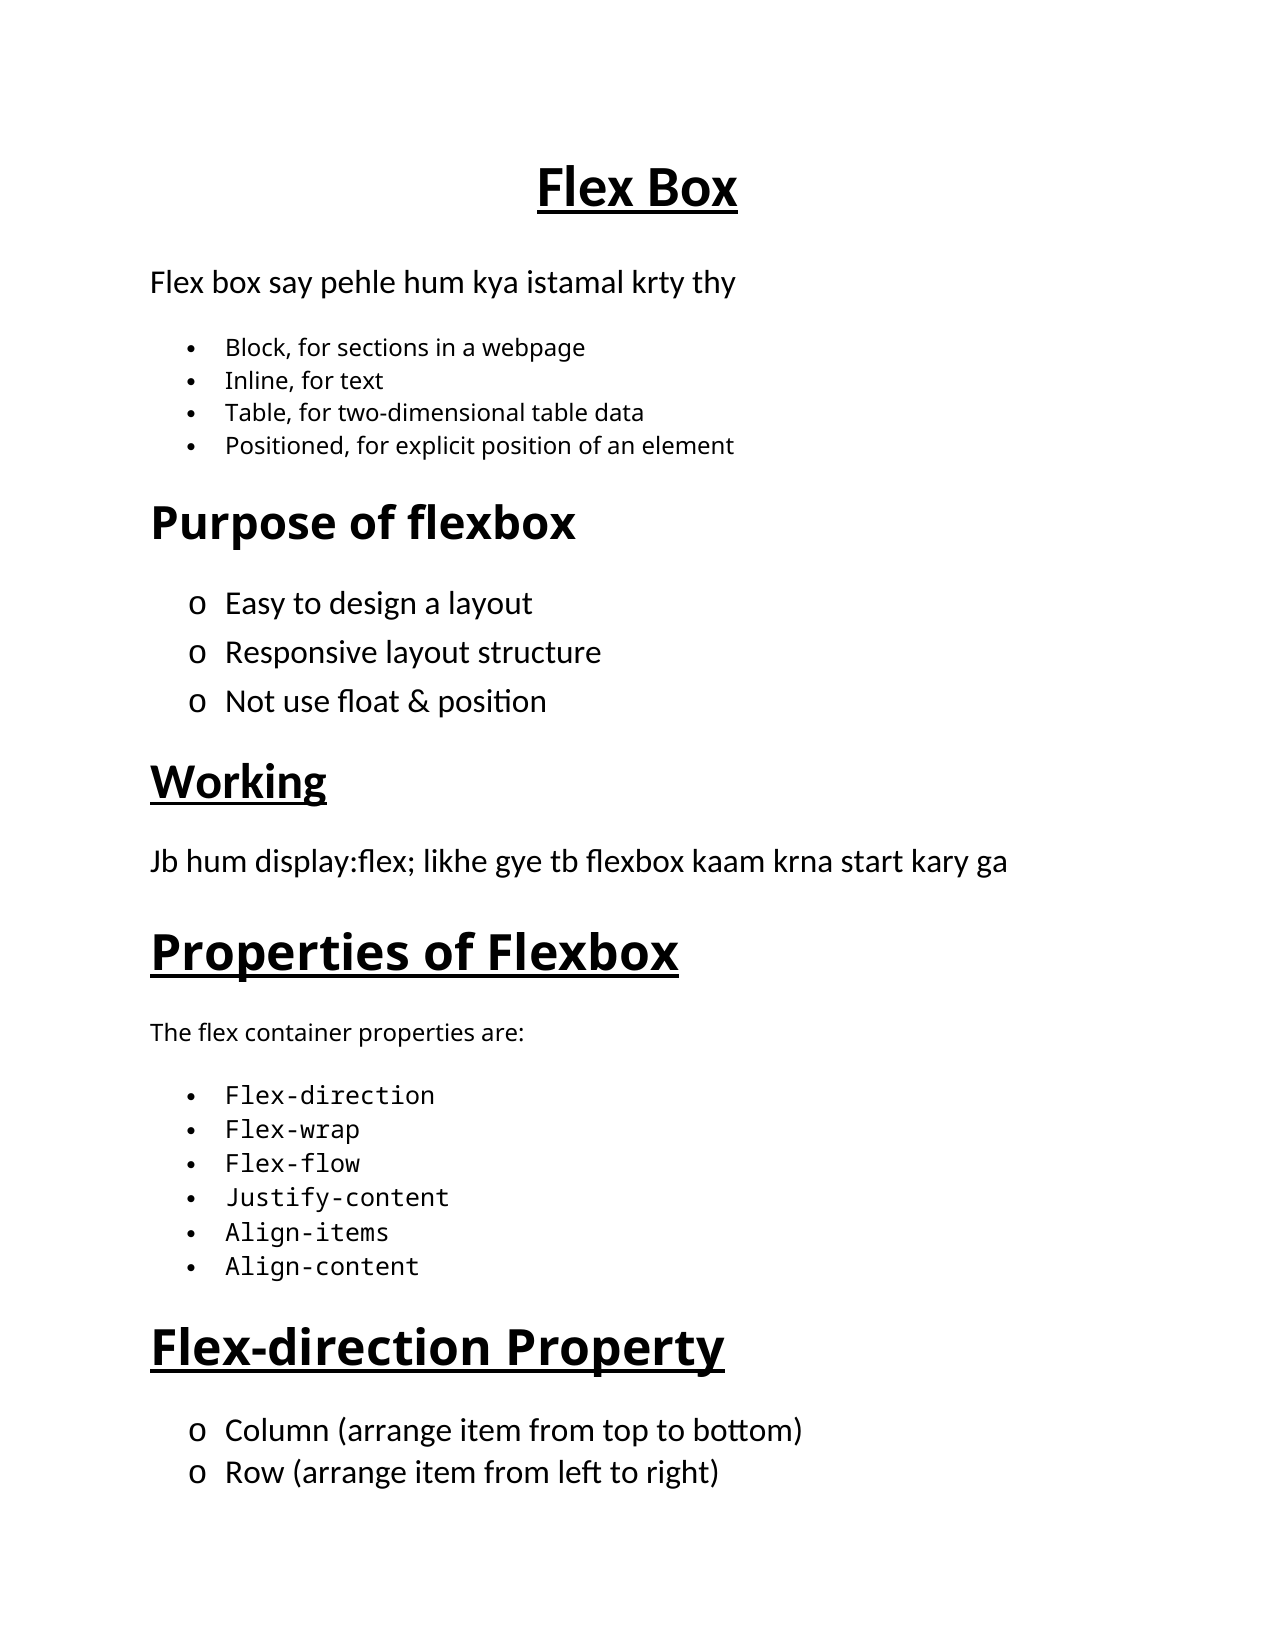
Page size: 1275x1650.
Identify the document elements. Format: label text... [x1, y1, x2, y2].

list Column (arrange item from top to bottom) [187, 1409, 1125, 1451]
list Responsive layout structure [187, 631, 1125, 673]
list Flex-flow [187, 1146, 1125, 1180]
list Justify-content [187, 1180, 1125, 1214]
text The flex container properties are: [150, 1015, 1125, 1048]
list Not use float & position [187, 680, 1125, 722]
text Working [150, 749, 1125, 811]
text Flex box say pehle hum kya istamal krty thy [150, 261, 1125, 302]
list Align-items [187, 1214, 1125, 1248]
text Flex Box [150, 150, 1125, 221]
text Properties of Flexbox [150, 917, 1125, 985]
list Flex-direction [187, 1078, 1125, 1112]
text Purpose of flexbox [150, 491, 1125, 553]
list Easy to design a layout [187, 582, 1125, 624]
list Table, for two-dimensional table data [187, 396, 1125, 429]
list Inline, for text [187, 363, 1125, 396]
list Positioned, for explicit position of an element [187, 429, 1125, 461]
text Flex-direction Property [150, 1311, 1125, 1379]
text Jb hum display:flex; likhe gye tb flexbox kaam krna start kary ga [150, 840, 1125, 881]
list Row (arrange item from left to right) [187, 1451, 1125, 1494]
list Align-content [187, 1248, 1125, 1282]
list Block, for sections in a webpage [187, 331, 1125, 363]
list Flex-wrap [187, 1112, 1125, 1146]
